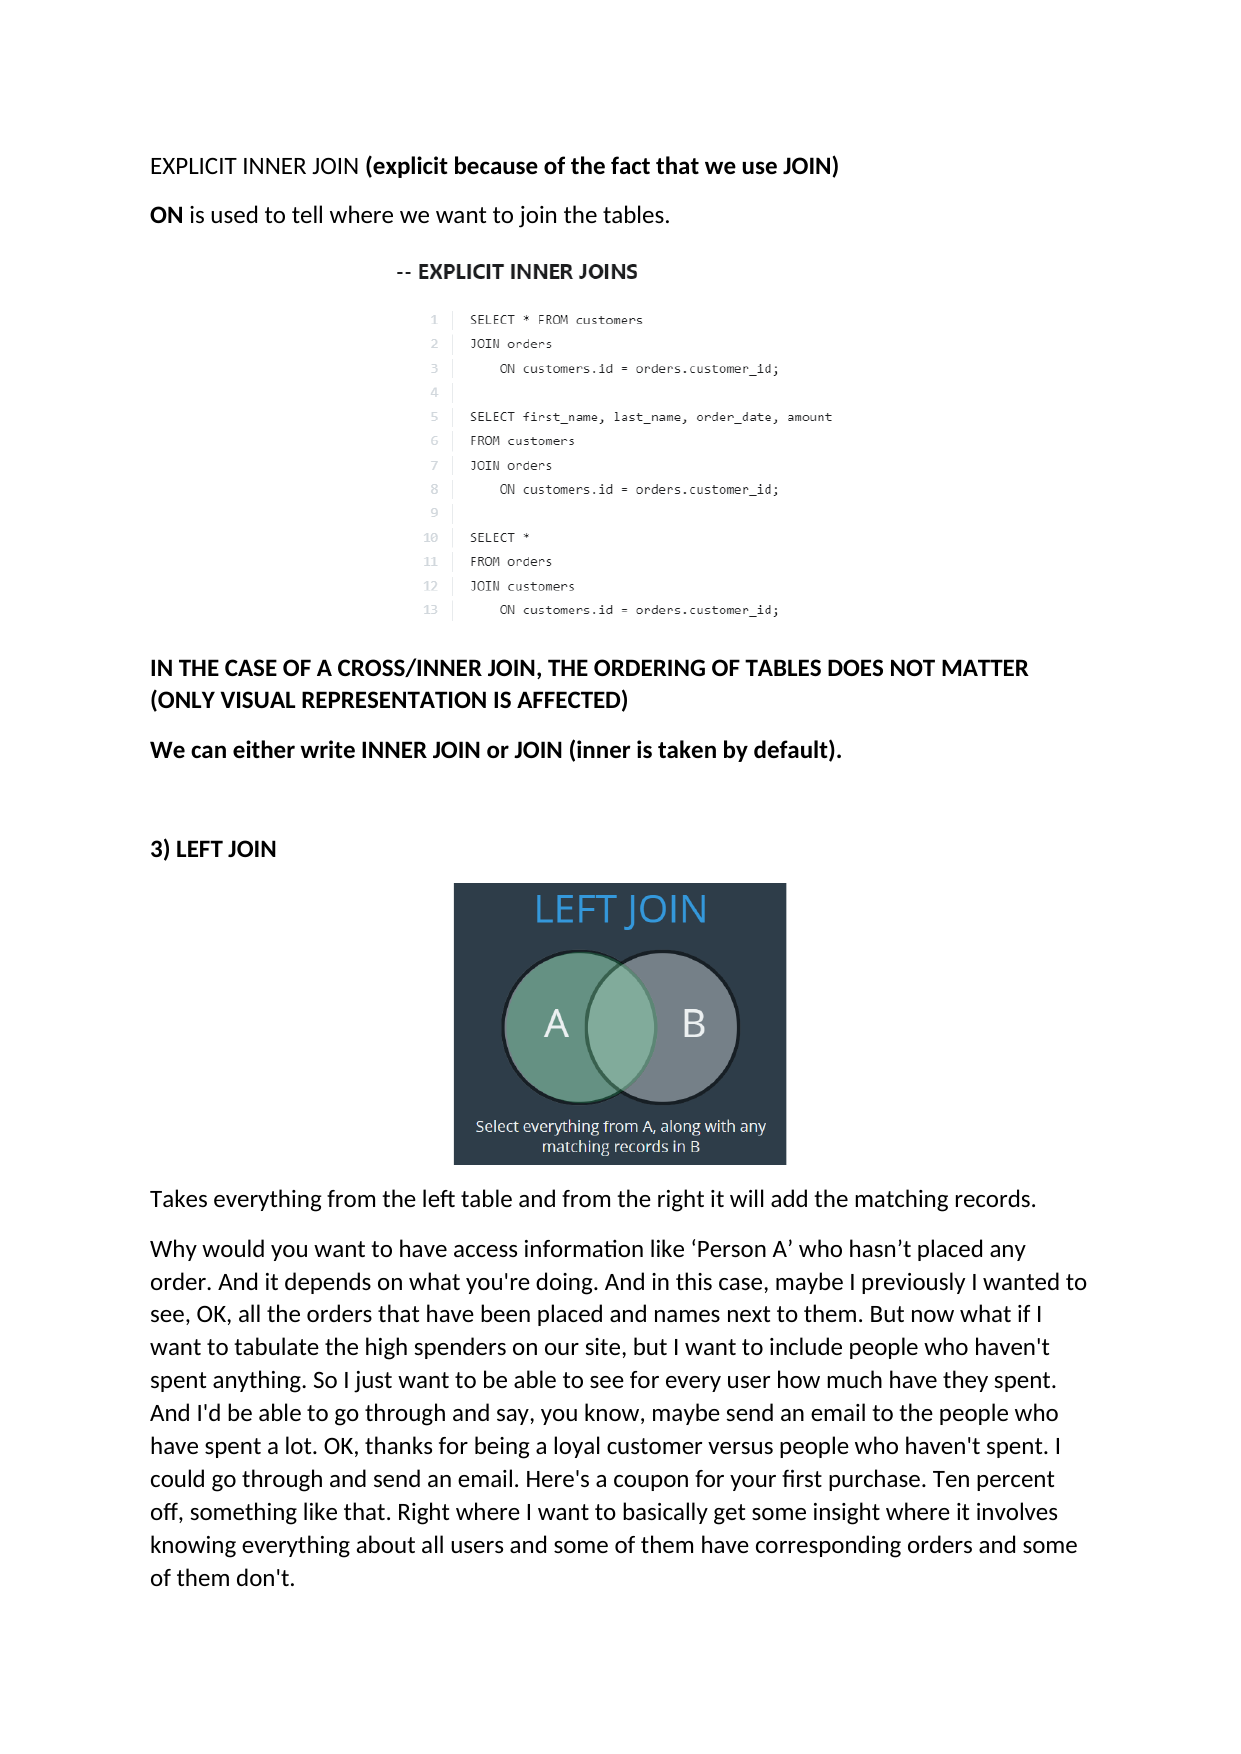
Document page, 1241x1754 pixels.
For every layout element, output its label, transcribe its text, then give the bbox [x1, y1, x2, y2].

text Takes everything from the left table and from the right it will add the matching records. [150, 1183, 1090, 1214]
text 3) LEFT JOIN [150, 833, 1090, 864]
text IN THE CASE OF A CROSS/INNER JOIN, THE ORDERING OF TABLES DOES NOT MATTER (ONLY VISUAL REPRESENTATION IS AFFECTED) [150, 652, 1090, 715]
picture [387, 249, 854, 633]
text Why would you want to have access information like ‘Person A’ who hasn’t placed any order. And it depends on what you're doing. And in this case, maybe I previously I wanted to see, OK, all the orders that have been placed and names next to them. But now what if I want to tabulate the high spenders on our site, but I want to include people who haven't spent anything. So I just want to be able to see for every user how much have they spent. And I'd be able to go through and say, you know, maybe send an email to the people who have spent a lot. OK, thanks for being a loyal customer versus people who haven't spent. I could go through and send an email. Here's a coupon for your first purchase. Ten percent off, something like that. Right where I want to basically get some insight where it involves knowing everything about all users and some of them have corresponding orders and some of them don't. [150, 1233, 1090, 1592]
picture [453, 883, 787, 1165]
text EXPLICIT INNER JOIN (explicit because of the fact that we use JOIN) [150, 150, 1090, 181]
text ON is used to tell where we want to join the tables. [150, 199, 1090, 230]
text We can either write INNER JOIN or JOIN (inner is taken by default). [150, 734, 1090, 765]
